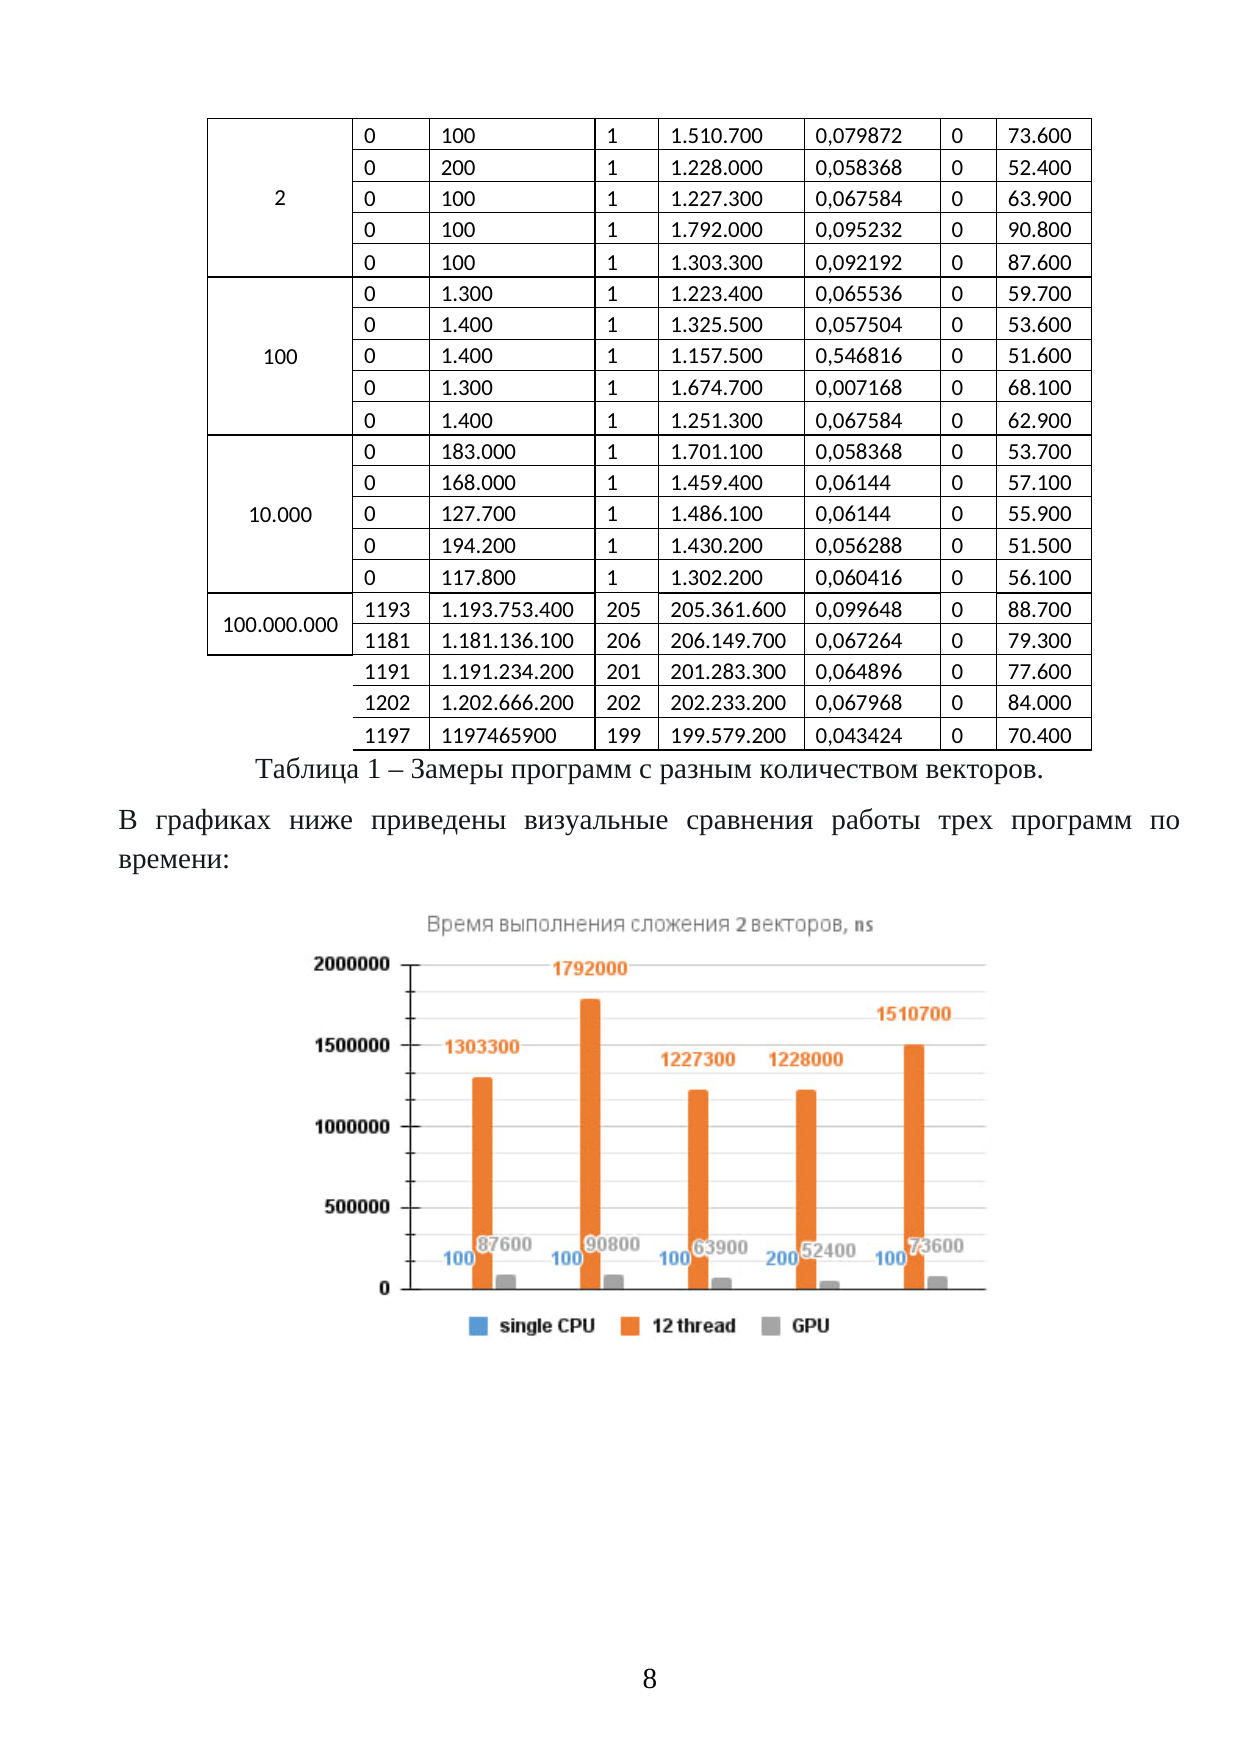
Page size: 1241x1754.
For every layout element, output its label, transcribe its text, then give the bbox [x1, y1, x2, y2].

table_cell 168.000 [430, 466, 594, 496]
table_cell 100.000.000 [208, 594, 352, 654]
table_cell 77.600 [997, 655, 1091, 685]
table_cell 0,067584 [805, 402, 940, 434]
table_cell 0 [941, 718, 996, 749]
table_cell 1 [596, 466, 658, 496]
table_cell 1.400 [430, 308, 594, 338]
table_cell 183.000 [430, 436, 594, 465]
table_cell 0 [941, 655, 996, 685]
table_cell 201 [596, 655, 658, 685]
table_cell 1 [596, 371, 658, 401]
text Таблица 1 – Замеры программ с разным количеством векторов. [118, 751, 1181, 785]
table_cell 201.283.300 [659, 655, 804, 685]
table_cell 1.792.000 [659, 213, 804, 243]
table_cell 51.600 [997, 340, 1091, 370]
table_cell 57.100 [997, 466, 1091, 496]
table_cell 0 [353, 182, 429, 212]
table_cell 1 [596, 244, 658, 276]
table_cell 1 [596, 119, 658, 149]
table_cell 1197 [353, 718, 429, 749]
table_cell 0 [353, 278, 429, 307]
table_cell 0 [353, 308, 429, 338]
table_cell 0 [353, 150, 429, 181]
table_cell 0 [353, 244, 429, 276]
table_cell 0,057504 [805, 308, 940, 338]
picture [291, 892, 1009, 1361]
table_cell 1.459.400 [659, 466, 804, 496]
table_cell 1.302.200 [659, 560, 804, 592]
table_cell 100 [430, 119, 594, 149]
table_cell 0,060416 [805, 560, 940, 592]
table_cell 1 [596, 278, 658, 307]
table_cell 1.430.200 [659, 529, 804, 559]
table_cell 199.579.200 [659, 718, 804, 749]
table_cell 0 [941, 182, 996, 212]
table_cell 0 [941, 340, 996, 370]
table_cell 84.000 [997, 686, 1091, 717]
table_cell 1.181.136.100 [430, 624, 594, 654]
table_cell 0,079872 [805, 119, 940, 149]
table_cell 0,06144 [805, 466, 940, 496]
table_cell 1.300 [430, 278, 594, 307]
table_cell 0 [941, 150, 996, 181]
table_cell 202.233.200 [659, 686, 804, 717]
text В графиках ниже приведены визуальные сравнения работы трех программ по времени: [118, 802, 1181, 874]
table_cell 2 [208, 119, 352, 276]
table_cell 1191 [353, 655, 429, 685]
table_cell 0 [353, 402, 429, 434]
table_cell 1181 [353, 624, 429, 654]
table_cell 1.701.100 [659, 436, 804, 465]
table_cell 88.700 [997, 594, 1091, 623]
table_cell 1 [596, 308, 658, 338]
table_cell 0 [353, 466, 429, 496]
table_cell 1.223.400 [659, 278, 804, 307]
table_cell 0 [353, 497, 429, 527]
table_cell 0 [941, 560, 996, 592]
table_cell 0 [941, 402, 996, 434]
table_cell 1 [596, 213, 658, 243]
table_cell 1.325.500 [659, 308, 804, 338]
table_cell 52.400 [997, 150, 1091, 181]
table_cell 90.800 [997, 213, 1091, 243]
table_cell 0 [941, 213, 996, 243]
table_cell 1 [596, 497, 658, 527]
table_cell 1193 [353, 593, 429, 623]
table_cell 1.227.300 [659, 182, 804, 212]
table_cell 0 [941, 371, 996, 401]
table_cell 0,099648 [805, 594, 940, 623]
table_cell 0 [353, 119, 429, 149]
table_cell 0 [941, 593, 996, 623]
table_cell 0 [941, 529, 996, 559]
table_cell 205 [596, 593, 658, 623]
table_cell 200 [430, 150, 594, 181]
table_cell 1 [596, 402, 658, 434]
table_cell 0 [941, 686, 996, 717]
table_cell 56.100 [997, 560, 1091, 592]
table_cell 100 [430, 182, 594, 212]
table_cell 1.400 [430, 402, 594, 434]
table_cell 10.000 [208, 436, 352, 592]
table_cell 0,067968 [805, 686, 940, 717]
table_cell 1.486.100 [659, 497, 804, 527]
table_cell 0,065536 [805, 278, 940, 307]
table_cell 1 [596, 340, 658, 370]
table_cell 79.300 [997, 624, 1091, 654]
table_cell 0,007168 [805, 371, 940, 401]
table_cell 0 [353, 436, 429, 465]
table_cell 0 [353, 371, 429, 401]
table_cell 0 [941, 624, 996, 654]
table_cell 202 [596, 686, 658, 717]
table_cell 0 [941, 308, 996, 338]
table_cell 0 [941, 278, 996, 307]
table_cell 1.510.700 [659, 119, 804, 149]
table_cell 205.361.600 [659, 594, 804, 623]
table_cell 62.900 [997, 402, 1091, 434]
table_cell 100 [208, 278, 352, 434]
table_cell 0,546816 [805, 340, 940, 370]
table_cell 70.400 [997, 718, 1091, 749]
table_cell 0,056288 [805, 529, 940, 559]
table_cell 0,092192 [805, 244, 940, 276]
table_cell 0,067584 [805, 182, 940, 212]
table_cell 1197465900 [430, 718, 594, 749]
table_cell 1 [596, 150, 658, 181]
table_cell 1.300 [430, 371, 594, 401]
table_cell 0 [353, 529, 429, 559]
table_cell 1.303.300 [659, 244, 804, 276]
table_cell 1.157.500 [659, 340, 804, 370]
table_cell 206 [596, 624, 658, 654]
table_cell 1 [596, 560, 658, 592]
table_cell 0 [941, 244, 996, 276]
table_cell 0 [353, 560, 429, 592]
table_cell 53.700 [997, 436, 1091, 465]
table_cell 117.800 [430, 560, 594, 592]
table_cell 53.600 [997, 308, 1091, 338]
table_cell 0,058368 [805, 436, 940, 465]
table_cell 0,095232 [805, 213, 940, 243]
table_cell 1 [596, 529, 658, 559]
table_cell 1.674.700 [659, 371, 804, 401]
table_cell 73.600 [997, 119, 1091, 149]
table_cell 100 [430, 244, 594, 276]
table_cell 1.193.753.400 [430, 594, 594, 623]
table_cell 0,043424 [805, 718, 940, 749]
table_cell 127.700 [430, 497, 594, 527]
table_cell 0,067264 [805, 624, 940, 654]
table_cell 0 [941, 436, 996, 465]
table_cell 1.400 [430, 340, 594, 370]
table_cell 0 [353, 213, 429, 243]
table_cell 0,064896 [805, 655, 940, 685]
table_cell 0 [941, 466, 996, 496]
table_cell 194.200 [430, 529, 594, 559]
table_cell 0,058368 [805, 150, 940, 181]
table_cell 51.500 [997, 529, 1091, 559]
table_cell 68.100 [997, 371, 1091, 401]
table_cell 1.202.666.200 [430, 686, 594, 717]
table_cell 0 [353, 340, 429, 370]
table_cell 87.600 [997, 244, 1091, 276]
table_cell 206.149.700 [659, 624, 804, 654]
table_cell 100 [430, 213, 594, 243]
table_cell 1.191.234.200 [430, 655, 594, 685]
table_cell 1.228.000 [659, 150, 804, 181]
table_cell 0,06144 [805, 497, 940, 527]
table_cell 59.700 [997, 278, 1091, 307]
table_cell 0 [941, 119, 996, 149]
table_cell 1 [596, 436, 658, 465]
table_cell 55.900 [997, 497, 1091, 527]
table_cell 0 [941, 497, 996, 527]
table_cell 1 [596, 182, 658, 212]
table_cell 199 [596, 718, 658, 749]
table_cell 63.900 [997, 182, 1091, 212]
table_cell 1202 [353, 686, 429, 717]
table_cell 1.251.300 [659, 402, 804, 434]
